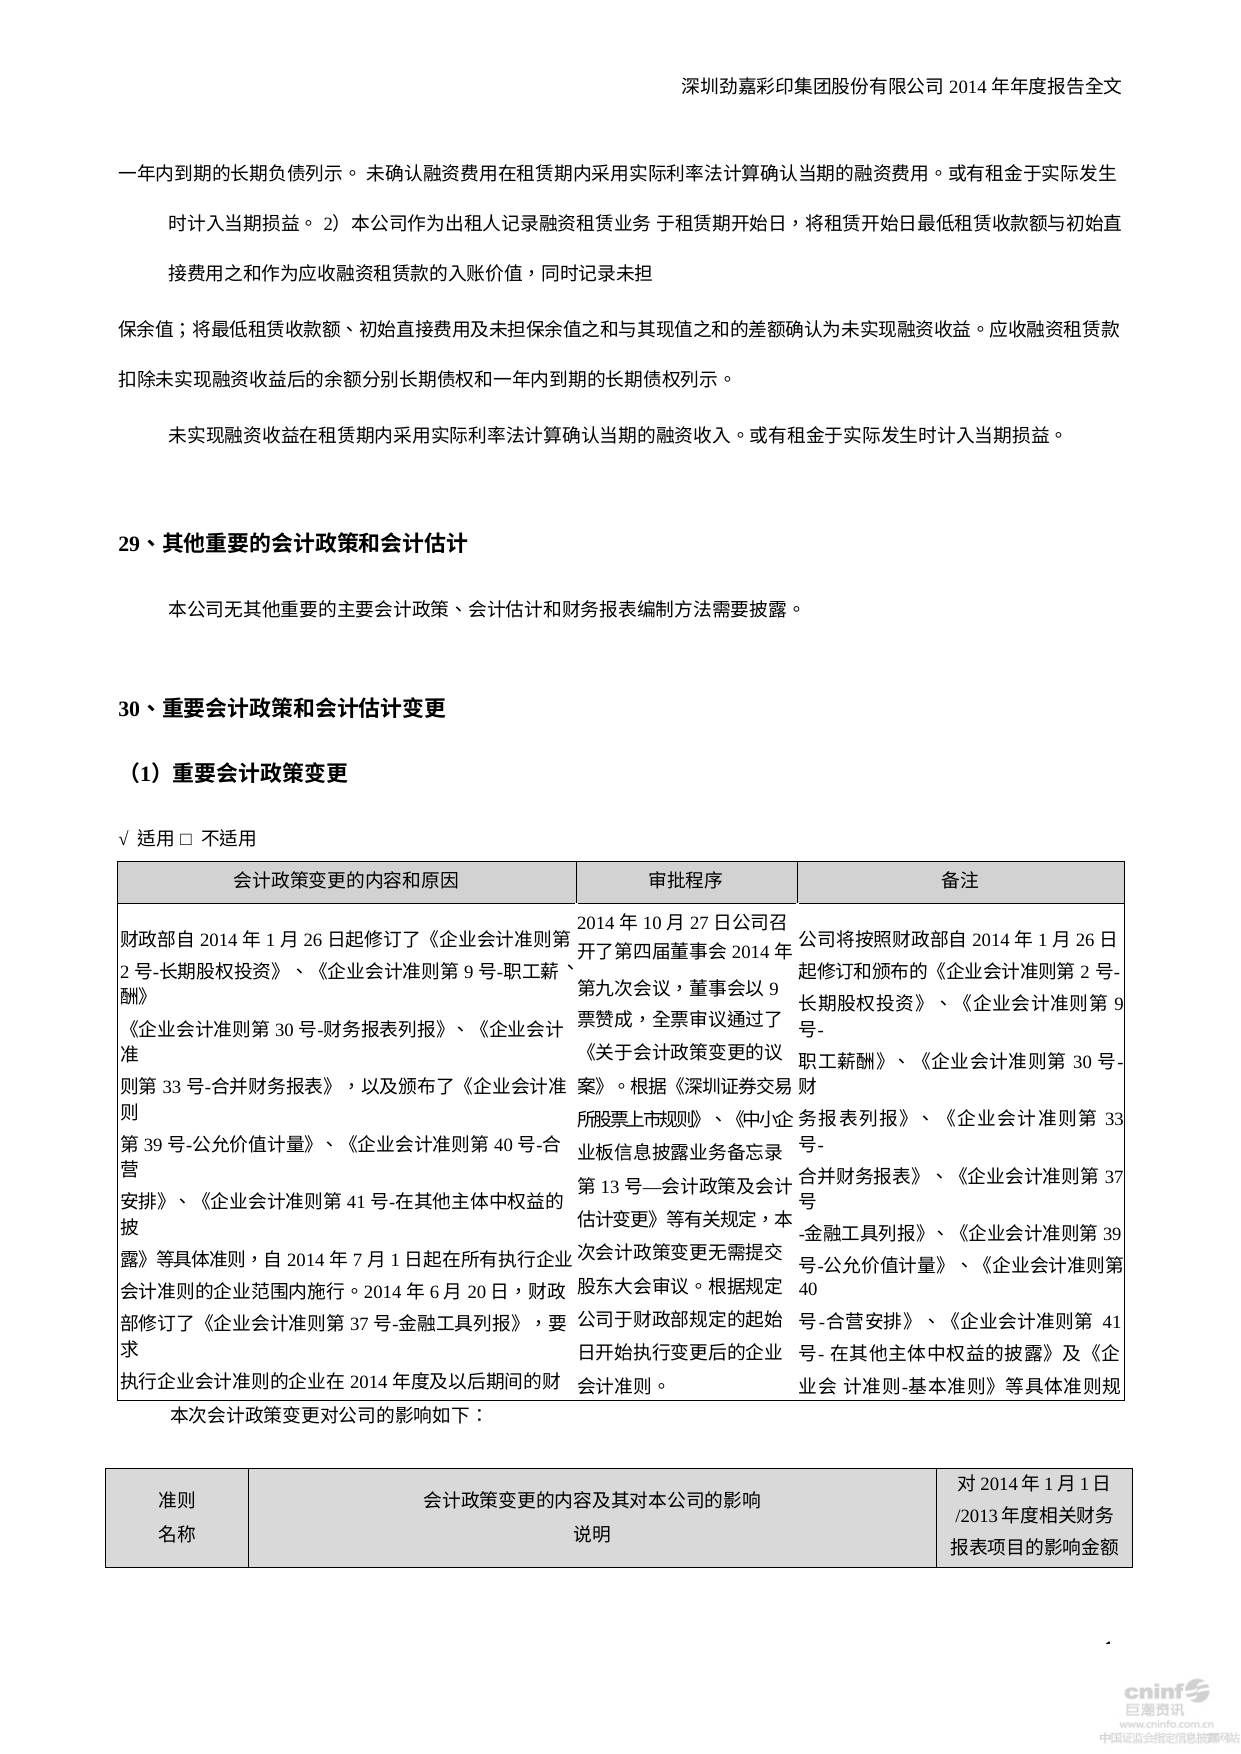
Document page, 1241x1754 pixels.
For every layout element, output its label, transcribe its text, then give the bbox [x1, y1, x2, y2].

text 本次会计政策变更对公司的影响如下： [170, 1402, 1123, 1427]
subtitle 29、其他重要的会计政策和会计估计 [118, 528, 1123, 558]
picture [1099, 1673, 1241, 1754]
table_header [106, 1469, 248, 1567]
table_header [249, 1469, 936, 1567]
text 本公司无其他重要的主要会计政策、会计估计和财务报表编制方法需要披露。 [168, 596, 1123, 621]
text 保余值；将最低租赁收款额、初始直接费用及未担保余值之和与其现值之和的差额确认为未实现融资收益。应收融资租赁款 扣除未实现融资收益后的余额分别长期债权和一年内到期的长期债权列示。 [118, 316, 1123, 392]
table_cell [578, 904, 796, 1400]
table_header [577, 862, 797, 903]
text 未实现融资收益在租赁期内采用实际利率法计算确认当期的融资收入。或有租金于实际发生时计入当期损益。 [168, 422, 1123, 448]
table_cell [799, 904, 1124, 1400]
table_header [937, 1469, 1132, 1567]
text √ 适用 □ 不适用 [118, 826, 1123, 851]
subtitle 30、重要会计政策和会计估计变更 [118, 693, 1123, 723]
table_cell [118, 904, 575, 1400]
text 一年内到期的长期负债列示。 未确认融资费用在租赁期内采用实际利率法计算确认当期的融资费用。或有租金于实际发生时计入当期损益。 2）本公司作为出租人记录融资租赁业务 于租赁期开始日，将租赁开始日最低租赁收款额与初始直接费用之和作为应收融资租赁款的入账价值，同时记录未担 [118, 160, 1123, 285]
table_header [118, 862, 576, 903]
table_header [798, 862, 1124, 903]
subtitle （1）重要会计政策变更 [118, 758, 1123, 788]
